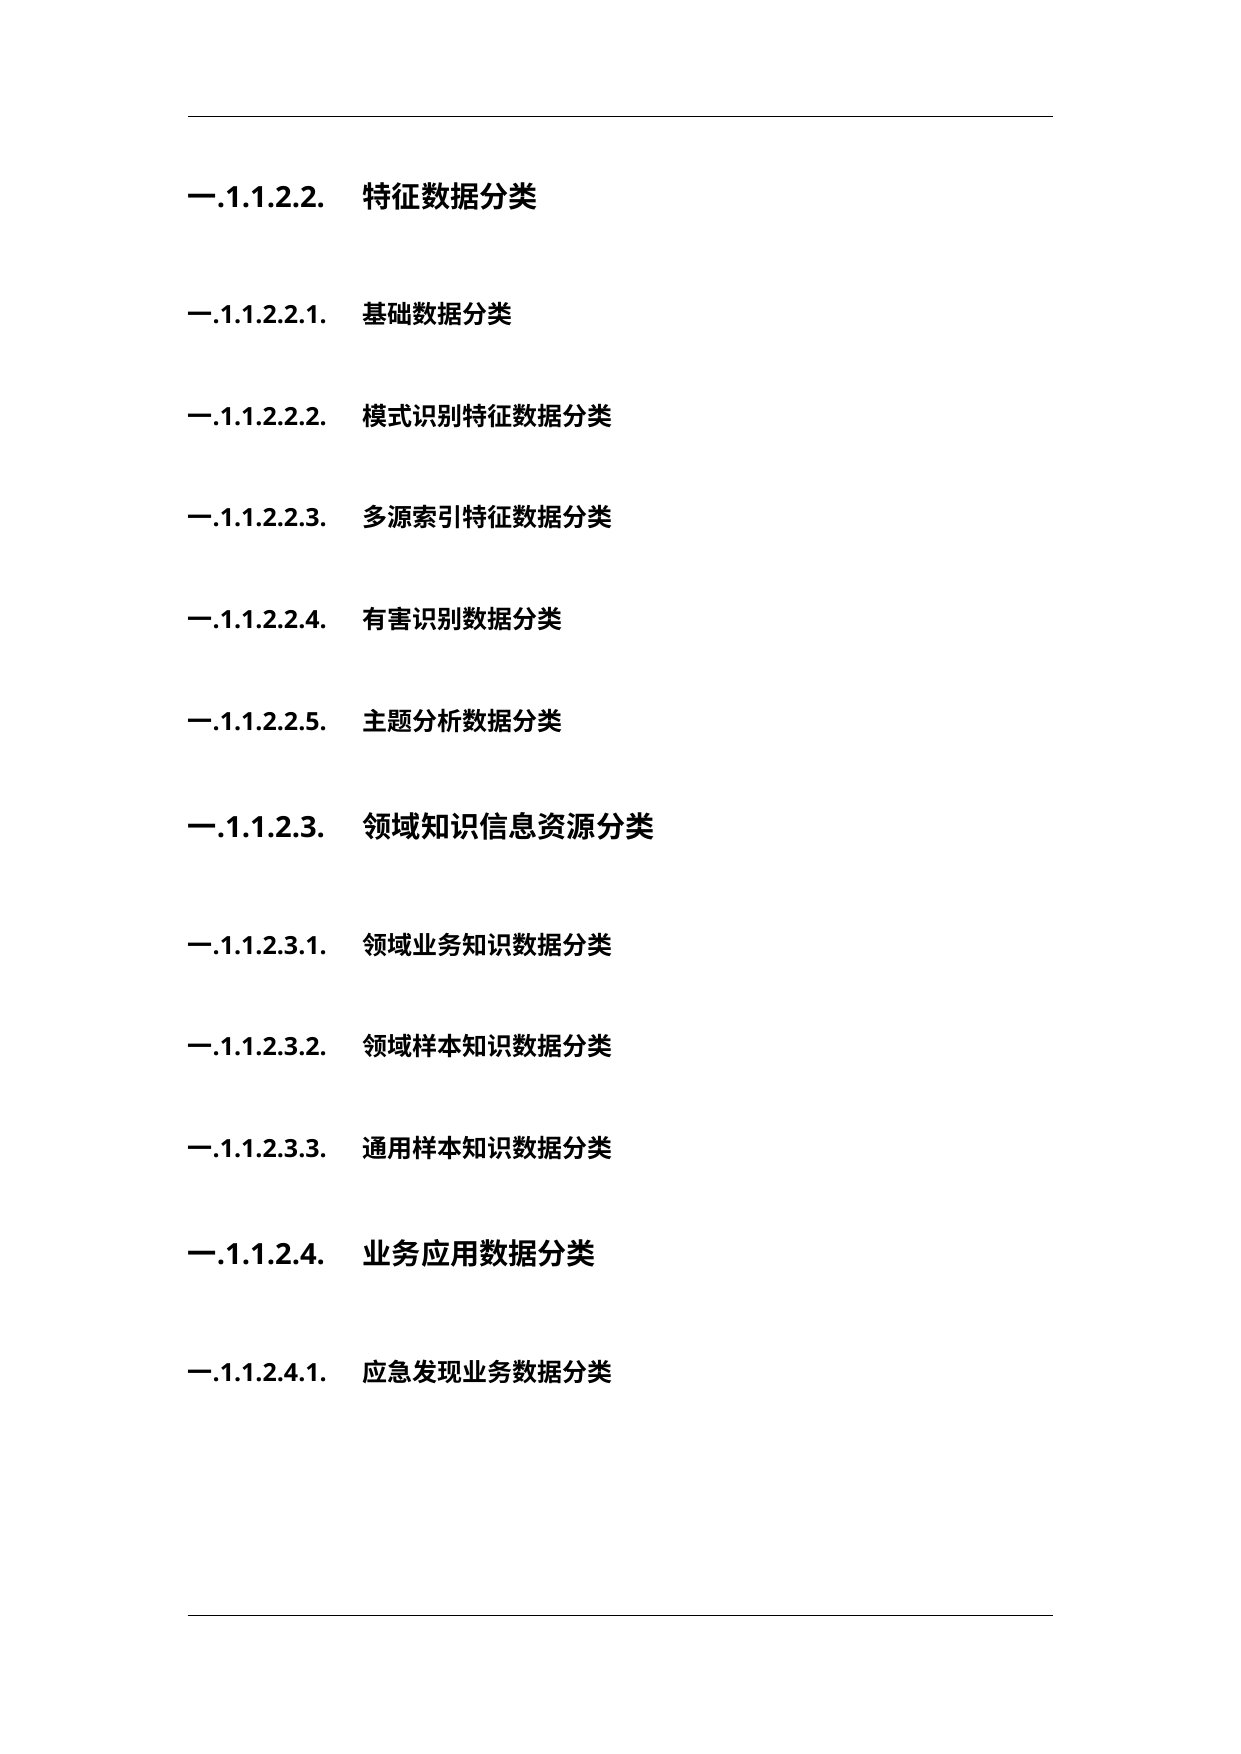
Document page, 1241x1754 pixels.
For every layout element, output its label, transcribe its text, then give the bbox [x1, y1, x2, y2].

subtitle 特征数据分类 [187, 162, 1031, 227]
subtitle 主题分析数据分类 [187, 687, 1053, 752]
subtitle 领域知识信息资源分类 [187, 792, 1031, 857]
subtitle 通用样本知识数据分类 [187, 1114, 1053, 1179]
subtitle 有害识别数据分类 [187, 585, 1053, 650]
subtitle 基础数据分类 [187, 280, 1053, 345]
subtitle 业务应用数据分类 [187, 1220, 1031, 1285]
subtitle 领域样本知识数据分类 [187, 1012, 1053, 1077]
subtitle 领域业务知识数据分类 [187, 911, 1053, 976]
subtitle 多源索引特征数据分类 [187, 483, 1053, 548]
subtitle 模式识别特征数据分类 [187, 382, 1053, 447]
subtitle 应急发现业务数据分类 [187, 1338, 1053, 1403]
